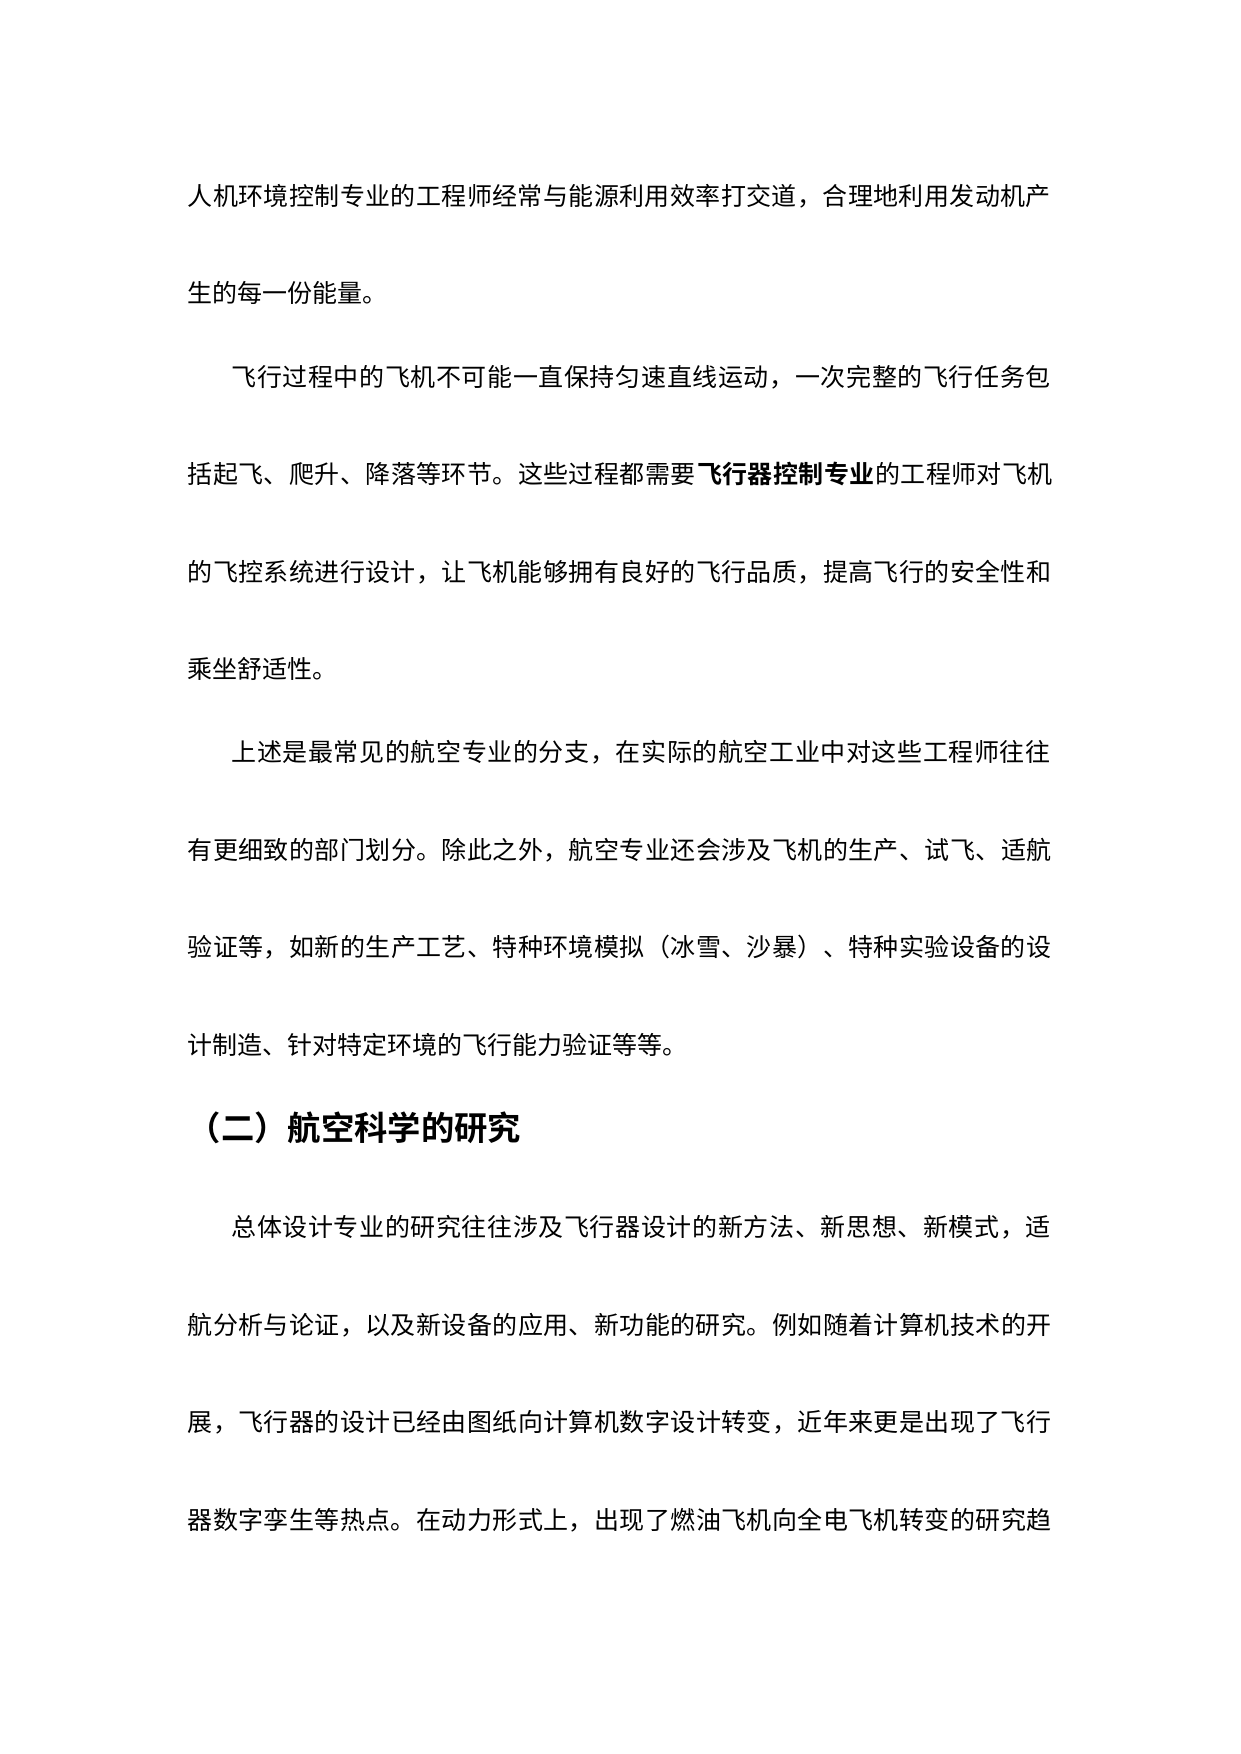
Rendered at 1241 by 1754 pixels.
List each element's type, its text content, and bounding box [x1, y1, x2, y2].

text 飞行过程中的飞机不可能一直保持匀速直线运动，一次完整的飞行任务包括起飞、爬升、降落等环节。这些过程都需要飞行器控制专业的工程师对飞机的飞控系统进行设计，让飞机能够拥有良好的飞行品质，提高飞行的安全性和乘坐舒适性。 [187, 343, 1053, 700]
subtitle 航空科学的研究 [187, 1094, 1053, 1159]
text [187, 162, 1053, 324]
text 上述是最常见的航空专业的分支，在实际的航空工业中对这些工程师往往有更细致的部门划分。除此之外，航空专业还会涉及飞机的生产、试飞、适航验证等，如新的生产工艺、特种环境模拟（冰雪、沙暴）、特种实验设备的设计制造、针对特定环境的飞行能力验证等等。 [187, 718, 1053, 1076]
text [187, 1193, 1053, 1551]
